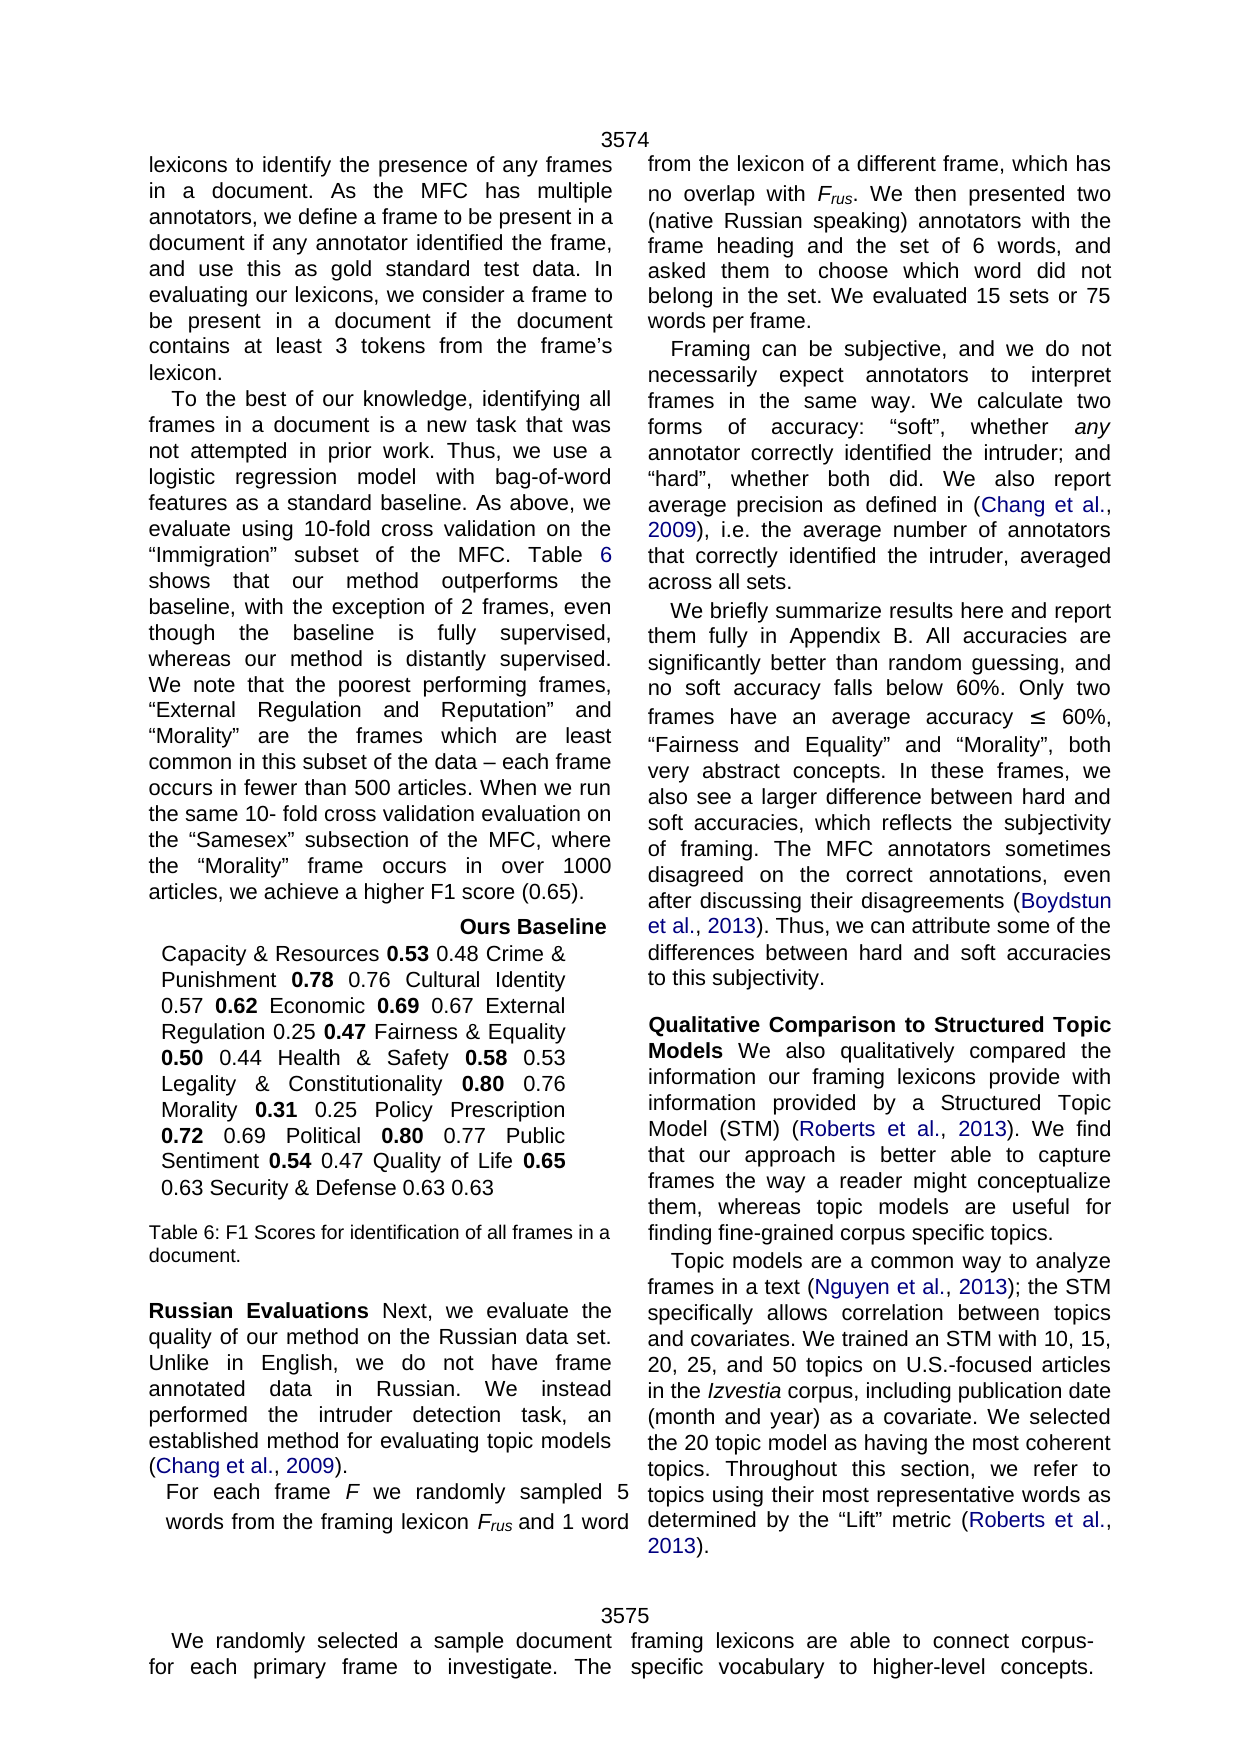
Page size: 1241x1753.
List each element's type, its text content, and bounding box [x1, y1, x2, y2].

text lexicons to identify the presence of any frames in a document. As the MFC has multiple annotators, we define a frame to be present in a document if any annotator identified the frame, and use this as gold standard test data. In evaluating our lexicons, we consider a frame to be present in a document if the document contains at least 3 tokens from the frame’s lexicon. [148, 152, 613, 384]
text We briefly summarize results here and report them fully in Appendix B. All accuracies are significantly better than random guessing, and no soft accuracy falls below 60%. Only two frames have an average accuracy ≤ 60%, “Fairness and Equality” and “Morality”, both very abstract concepts. In these frames, we also see a larger difference between hard and soft accuracies, which reflects the subjectivity of framing. The MFC annotators sometimes disagreed on the correct annotations, even after discussing their disagreements (Boydstun et al., 2013). Thus, we can attribute some of the differences between hard and soft accuracies to this subjectivity. [648, 597, 1112, 991]
text Ours Baseline [148, 914, 607, 939]
text Qualitative Comparison to Structured Topic Models We also qualitatively compared the information our framing lexicons provide with information provided by a Structured Topic Model (STM) (Roberts et al., 2013). We find that our approach is better able to capture frames the way a reader might conceptualize them, whereas topic models are useful for finding fine-grained corpus specific topics. [648, 1012, 1112, 1245]
text Topic models are a common way to analyze frames in a text (Nguyen et al., 2013); the STM specifically allows correlation between topics and covariates. We trained an STM with 10, 15, 20, 25, and 50 topics on U.S.-focused articles in the Izvestia corpus, including publication date (month and year) as a covariate. We selected the 20 topic model as having the most coherent topics. Throughout this section, we refer to topics using their most representative words as determined by the “Lift” metric (Roberts et al., 2013). [647, 1248, 1112, 1558]
text To the best of our knowledge, identifying all frames in a document is a new task that was not attempted in prior work. Thus, we use a logistic regression model with bag-of-word features as a standard baseline. As above, we evaluate using 10-fold cross validation on the “Immigration” subset of the MFC. Table 6 shows that our method outperforms the baseline, with the exception of 2 frames, even though the baseline is fully supervised, whereas our method is distantly supervised. We note that the poorest performing frames, “External Regulation and Reputation” and “Morality” are the frames which are least common in this subset of the data – each frame occurs in fewer than 500 articles. When we run the same 10- fold cross validation evaluation on the “Samesex” subsection of the MFC, where the “Morality” frame occurs in over 1000 articles, we achieve a higher F1 score (0.65). [148, 386, 612, 904]
text Capacity & Resources 0.53 0.48 Crime & Punishment 0.78 0.76 Cultural Identity 0.57 0.62 Economic 0.69 0.67 External Regulation 0.25 0.47 Fairness & Equality 0.50 0.44 Health & Safety 0.58 0.53 Legality & Constitutionality 0.80 0.76 Morality 0.31 0.25 Policy Prescription 0.72 0.69 Political 0.80 0.77 Public Sentiment 0.54 0.47 Quality of Life 0.65 0.63 Security & Defense 0.63 0.63 [161, 941, 566, 1199]
text Russian Evaluations Next, we evaluate the quality of our method on the Russian data set. Unlike in English, we do not have frame annotated data in Russian. We instead performed the intruder detection task, an established method for evaluating topic models (Chang et al., 2009). [148, 1298, 612, 1479]
text Table 6: F1 Scores for identification of all frames in a document. [148, 1222, 612, 1266]
text Framing can be subjective, and we do not necessarily expect annotators to interpret frames in the same way. We calculate two forms of accuracy: “soft”, whether any annotator correctly identified the intruder; and “hard”, whether both did. We also report average precision as defined in (Chang et al., 2009), i.e. the average number of annotators that correctly identified the intruder, averaged across all sets. [648, 336, 1112, 594]
text For each frame F we randomly sampled 5 words from the framing lexicon Frus and 1 word from the lexicon of a different frame, which has no overlap with Frus. We then presented two (native Russian speaking) annotators with the frame heading and the set of 6 words, and asked them to choose which word did not belong in the set. We evaluated 15 sets or 75 words per frame. [166, 1479, 629, 1535]
text 3575 [601, 1603, 1113, 1628]
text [148, 1628, 612, 1679]
text 3574 [601, 127, 1113, 152]
text For each frame F we randomly sampled 5 words from the framing lexicon Frus and 1 word from the lexicon of a different frame, which has no overlap with Frus. We then presented two (native Russian speaking) annotators with the frame heading and the set of 6 words, and asked them to choose which word did not belong in the set. We evaluated 15 sets or 75 words per frame. [648, 152, 1112, 333]
